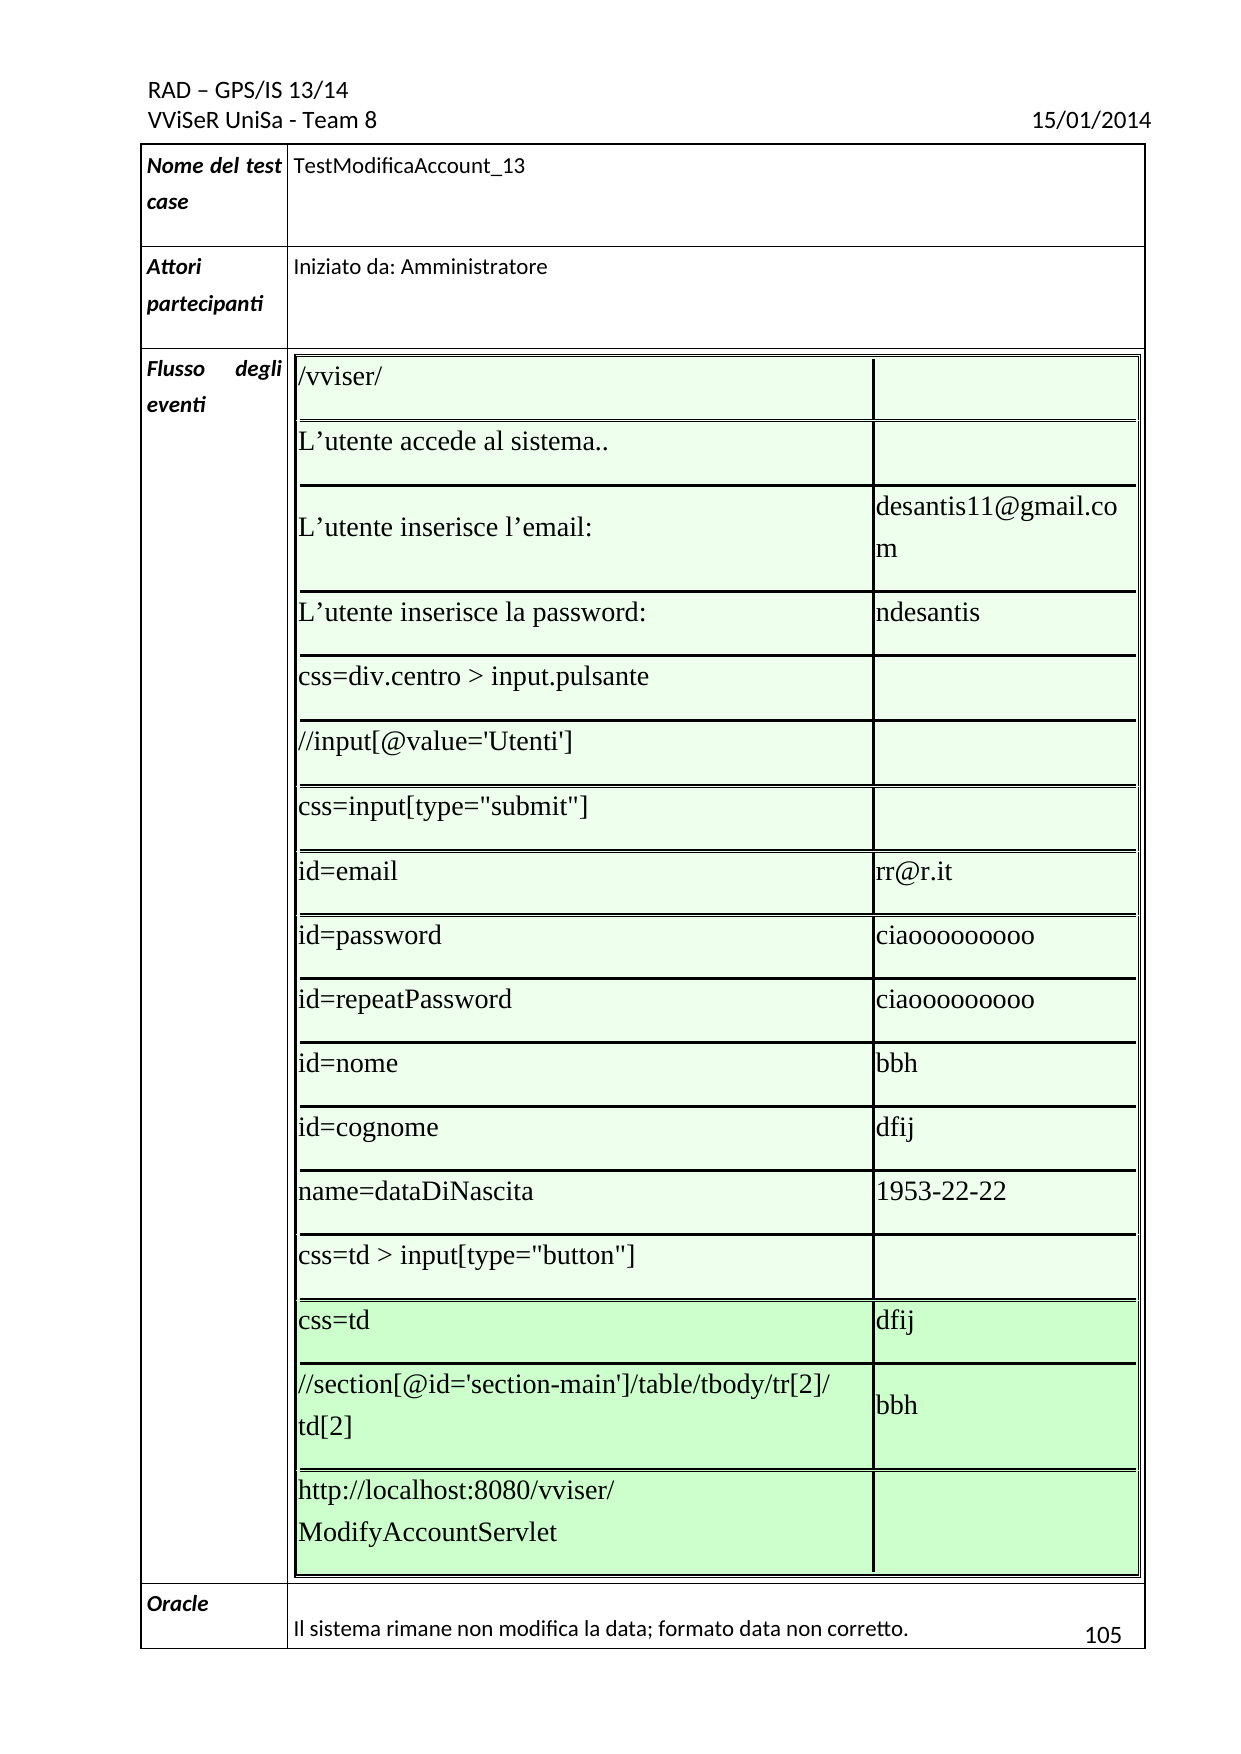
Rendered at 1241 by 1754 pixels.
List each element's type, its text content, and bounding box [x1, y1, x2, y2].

table_cell Attori partecipanti [142, 247, 287, 348]
table_header Nome del test case [142, 145, 287, 246]
table_cell Oracle [142, 1584, 287, 1648]
table_cell [288, 349, 1144, 1583]
table_cell Il sistema rimane non modifica la data; formato data non corretto. [288, 1584, 1144, 1648]
table_cell Iniziato da: Amministratore [288, 247, 1144, 348]
table_header TestModificaAccount_13 [288, 145, 1144, 246]
table_cell Flusso degli eventi [142, 349, 287, 1583]
